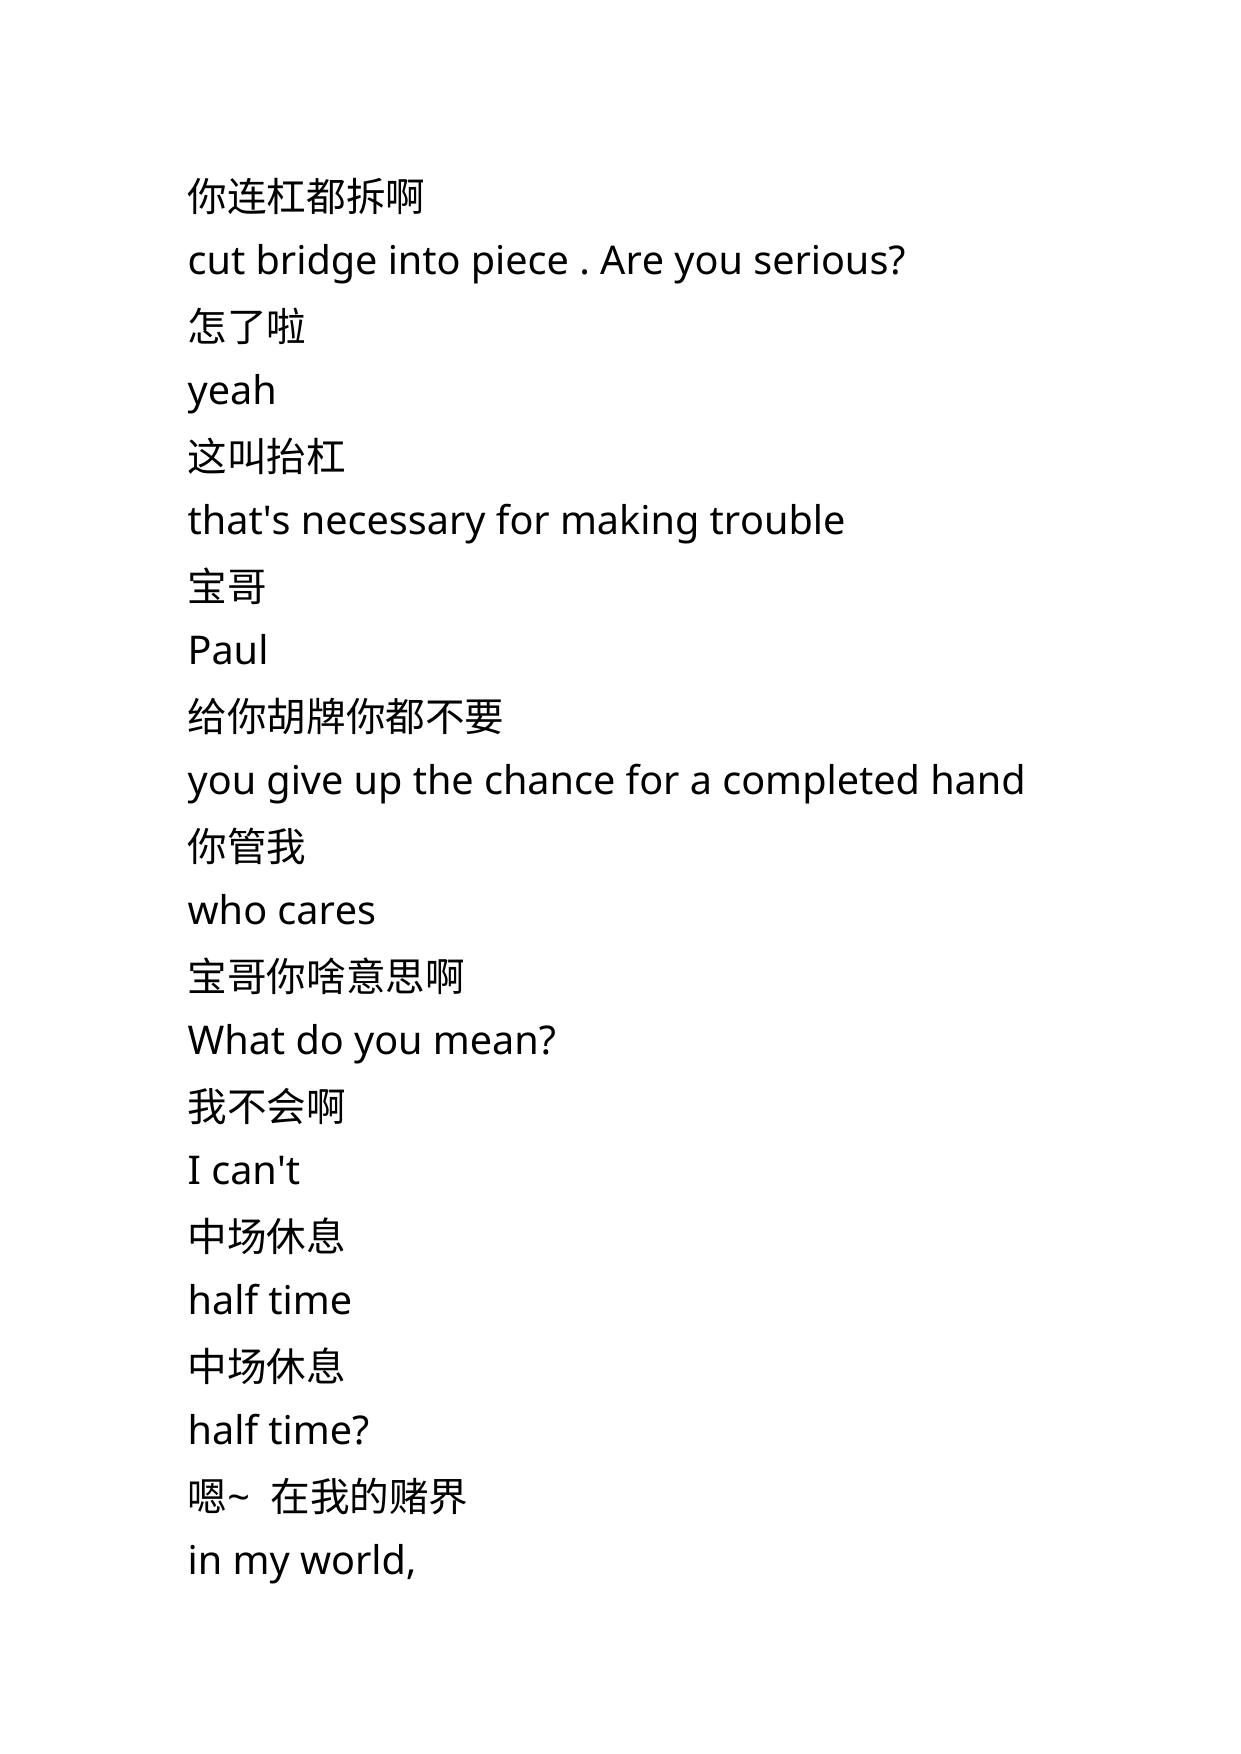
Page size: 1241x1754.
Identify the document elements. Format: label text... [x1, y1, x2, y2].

text 中场休息 [187, 1202, 1053, 1267]
text who cares [187, 877, 1053, 942]
text half time? [187, 1397, 1053, 1462]
text What do you mean? [187, 1007, 1053, 1072]
text Paul [187, 617, 1053, 682]
text 给你胡牌你都不要 [187, 682, 1053, 747]
text in my world, [187, 1527, 1053, 1592]
text yeah [187, 357, 1053, 422]
text 你管我 [187, 812, 1053, 877]
text 宝哥你啥意思啊 [187, 942, 1053, 1007]
text that's necessary for making trouble [187, 487, 1053, 552]
text 怎了啦 [187, 292, 1053, 357]
text cut bridge into piece . Are you serious? [187, 227, 1053, 292]
text 宝哥 [187, 552, 1053, 617]
text half time [187, 1267, 1053, 1332]
text 中场休息 [187, 1332, 1053, 1397]
text 嗯~ 在我的赌界 [187, 1462, 1053, 1527]
text 这叫抬杠 [187, 422, 1053, 487]
text you give up the chance for a completed hand [187, 747, 1053, 812]
text I can't [187, 1137, 1053, 1202]
text 你连杠都拆啊 [187, 162, 1053, 227]
text 我不会啊 [187, 1072, 1053, 1137]
